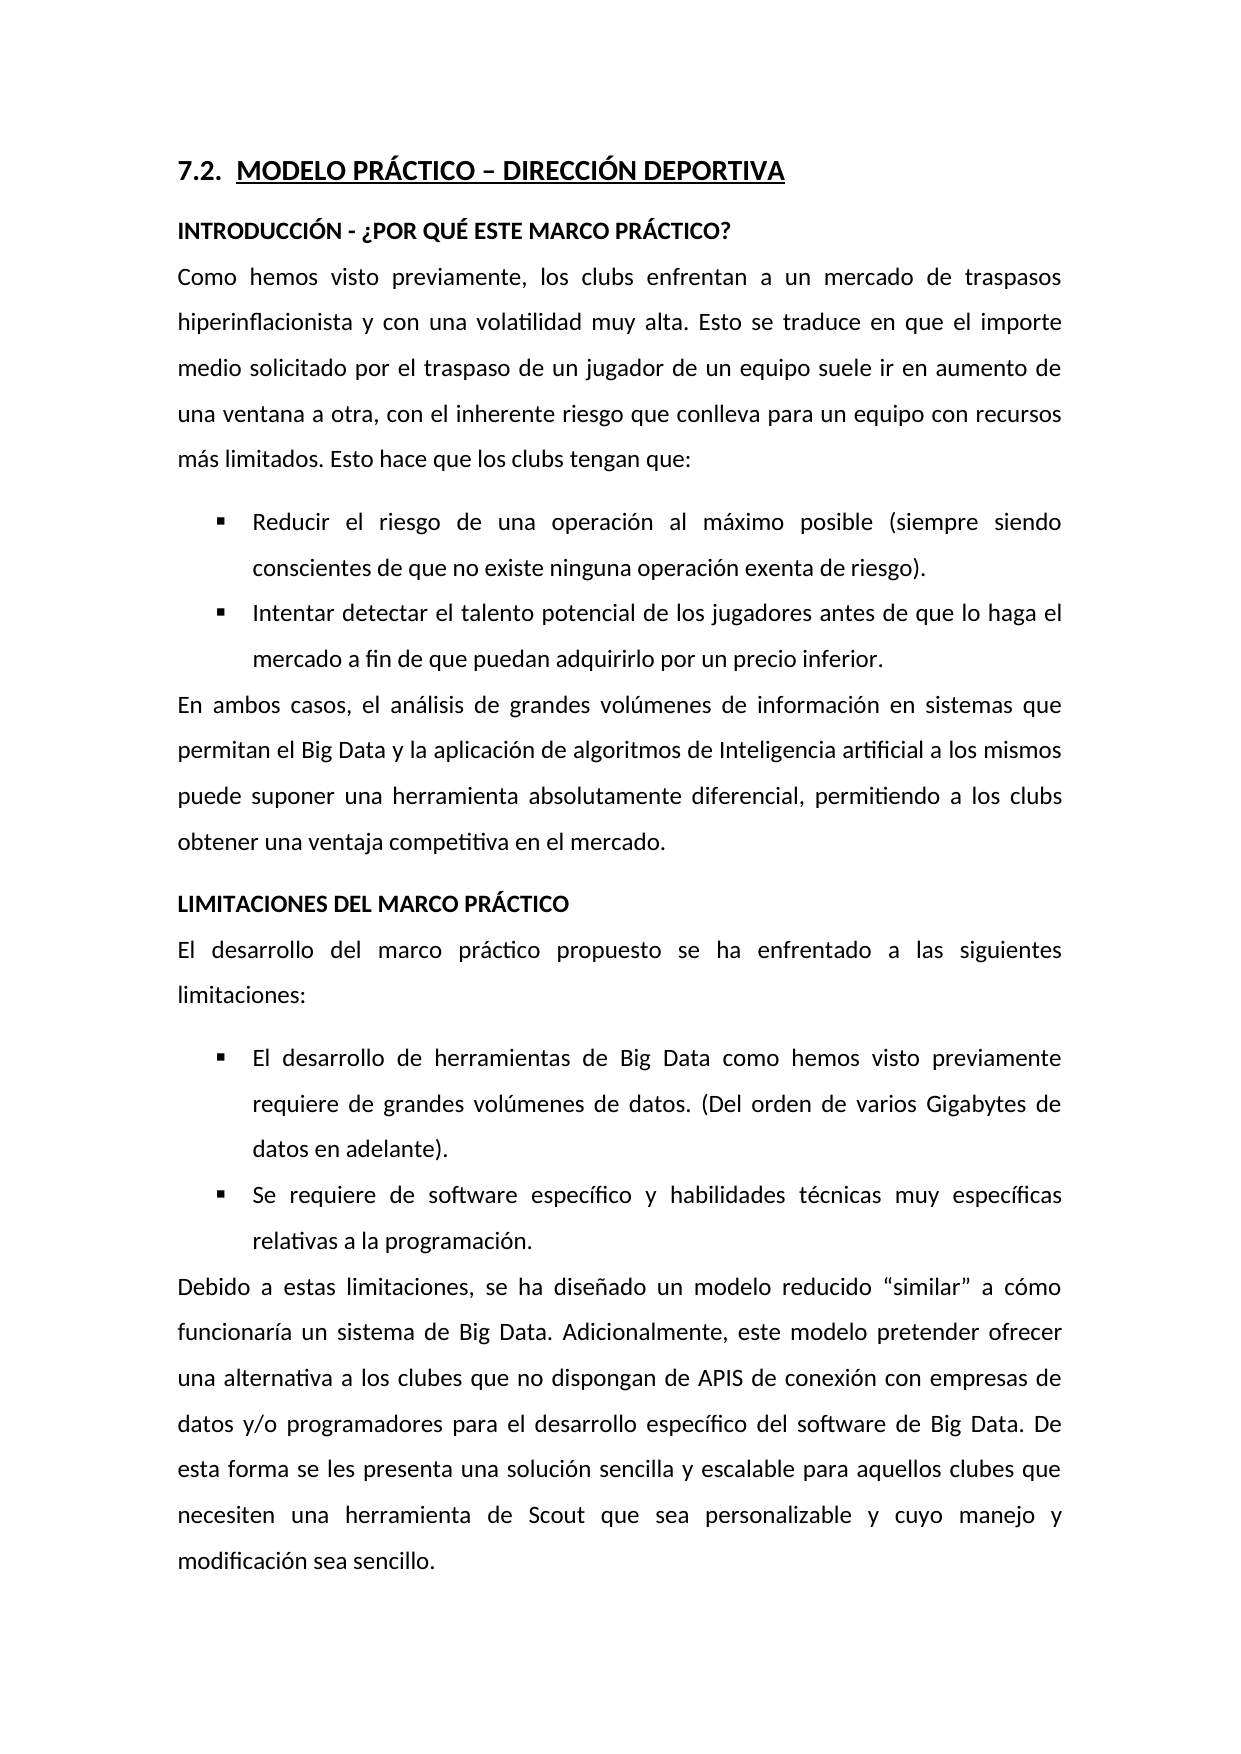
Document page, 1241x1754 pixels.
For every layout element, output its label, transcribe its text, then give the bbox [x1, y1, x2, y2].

text En ambos casos, el análisis de grandes volúmenes de información en sistemas que permitan el Big Data y la aplicación de algoritmos de Inteligencia artificial a los mismos puede suponer una herramienta absolutamente diferencial, permitiendo a los clubs obtener una ventaja competitiva en el mercado. [177, 689, 1063, 857]
subtitle MODELO PRÁCTICO – DIRECCIÓN DEPORTIVA [177, 152, 1063, 187]
subtitle INTRODUCCIÓN - ¿POR QUÉ ESTE MARCO PRÁCTICO? [177, 215, 1063, 246]
text Como hemos visto previamente, los clubs enfrentan a un mercado de traspasos hiperinflacionista y con una volatilidad muy alta. Esto se traduce en que el importe medio solicitado por el traspaso de un jugador de un equipo suele ir en aumento de una ventana a otra, con el inherente riesgo que conlleva para un equipo con recursos más limitados. Esto hace que los clubs tengan que: [177, 261, 1063, 474]
list Intentar detectar el talento potencial de los jugadores antes de que lo haga el mercado a fin de que puedan adquirirlo por un precio inferior. [215, 597, 1063, 674]
text Debido a estas limitaciones, se ha diseñado un modelo reducido “similar” a cómo funcionaría un sistema de Big Data. Adicionalmente, este modelo pretender ofrecer una alternativa a los clubes que no dispongan de APIS de conexión con empresas de datos y/o programadores para el desarrollo específico del software de Big Data. De esta forma se les presenta una solución sencilla y escalable para aquellos clubes que necesiten una herramienta de Scout que sea personalizable y cuyo manejo y modificación sea sencillo. [177, 1271, 1063, 1576]
subtitle LIMITACIONES DEL MARCO PRÁCTICO [177, 888, 1063, 919]
text El desarrollo del marco práctico propuesto se ha enfrentado a las siguientes limitaciones: [177, 934, 1063, 1010]
list Se requiere de software específico y habilidades técnicas muy específicas relativas a la programación. [215, 1179, 1063, 1255]
list Reducir el riesgo de una operación al máximo posible (siempre siendo conscientes de que no existe ninguna operación exenta de riesgo). [215, 506, 1063, 582]
list El desarrollo de herramientas de Big Data como hemos visto previamente requiere de grandes volúmenes de datos. (Del orden de varios Gigabytes de datos en adelante). [215, 1042, 1063, 1164]
